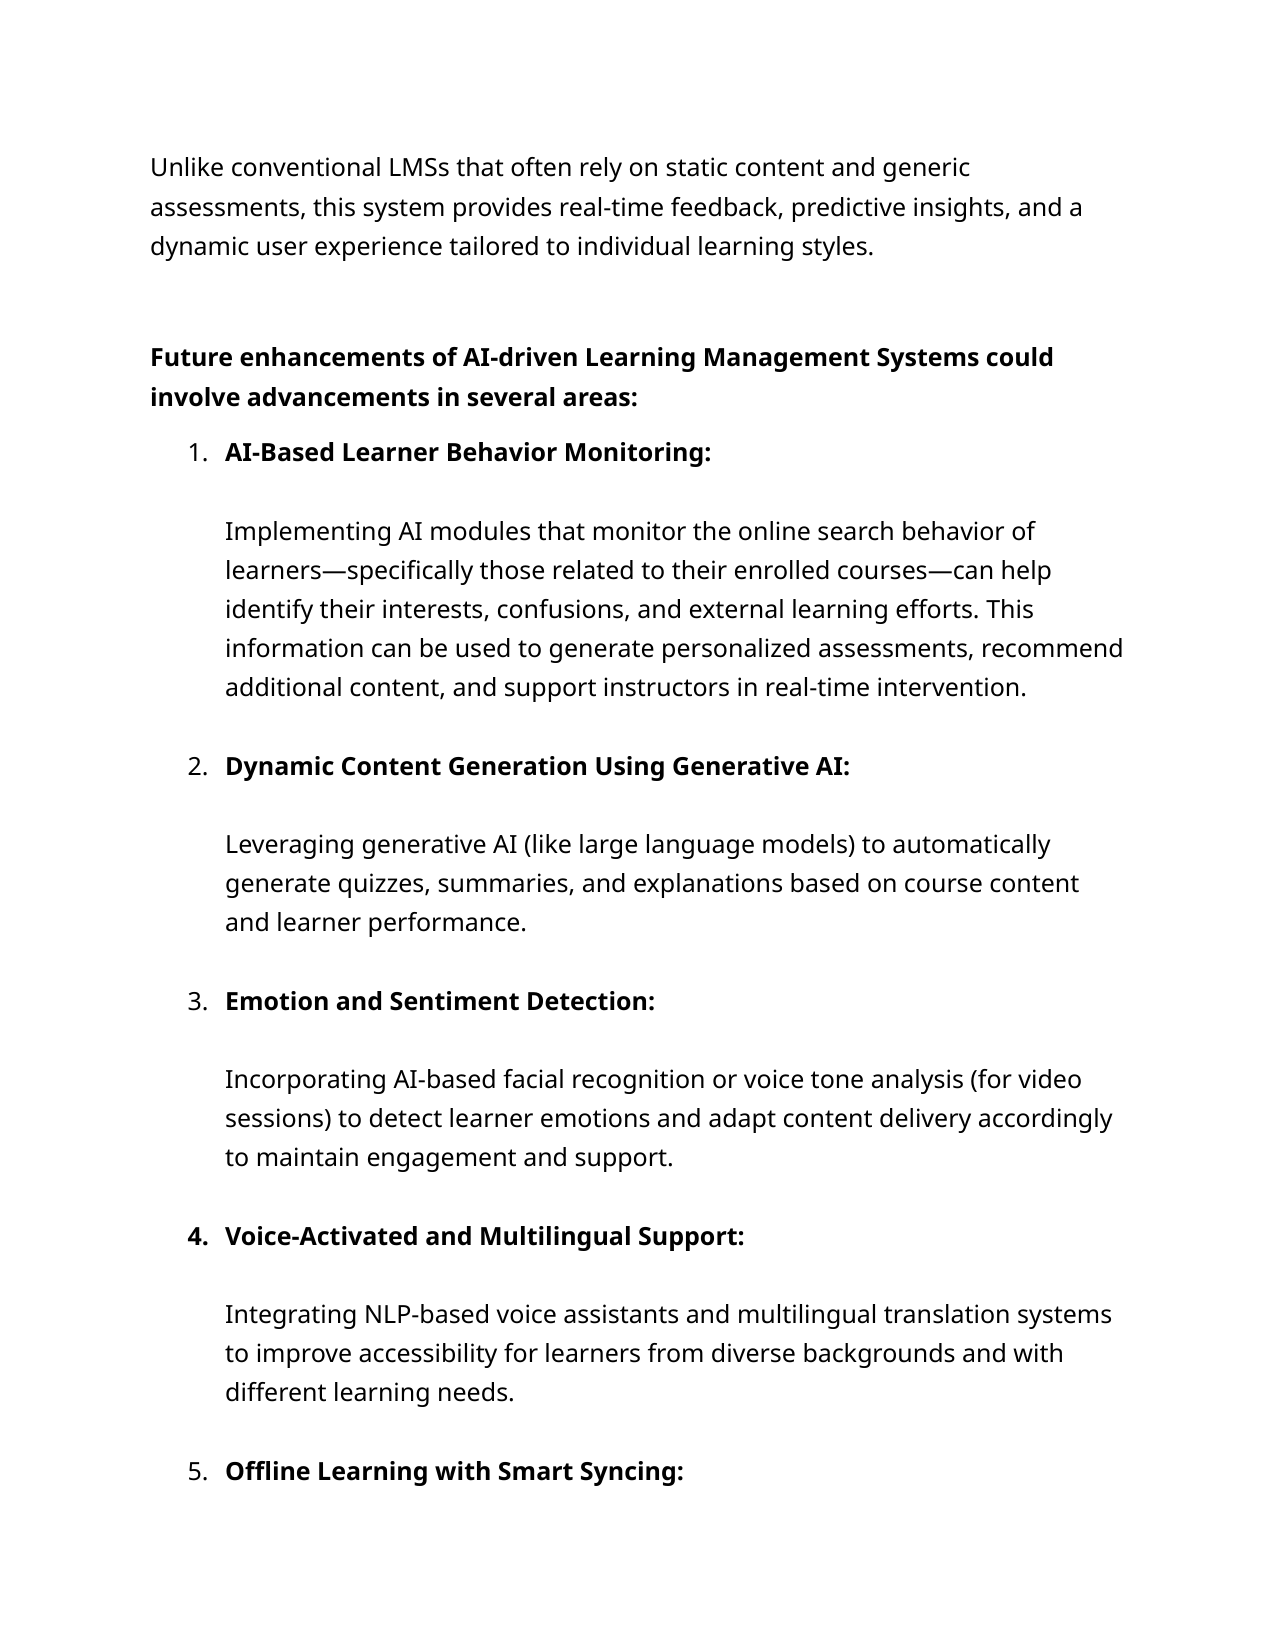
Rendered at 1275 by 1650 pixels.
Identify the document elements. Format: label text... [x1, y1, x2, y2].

text Unlike conventional LMSs that often rely on static content and generic assessments, this system provides real-time feedback, predictive insights, and a dynamic user experience tailored to individual learning styles. [150, 150, 1125, 262]
list Leveraging generative AI (like large language models) to automatically generate quizzes, summaries, and explanations based on course content and learner performance. [225, 827, 1125, 939]
list Offline Learning with Smart Syncing: [187, 1453, 1125, 1487]
list Emotion and Sentiment Detection: [187, 983, 1125, 1017]
list Implementing AI modules that monitor the online search behavior of learners—specifically those related to their enrolled courses—can help identify their interests, confusions, and external learning efforts. This information can be used to generate personalized assessments, recommend additional content, and support instructors in real-time intervention. [225, 513, 1125, 704]
list Dynamic Content Generation Using Generative AI: [187, 748, 1125, 782]
list Integrating NLP-based voice assistants and multilingual translation systems to improve accessibility for learners from diverse backgrounds and with different learning needs. [225, 1297, 1125, 1409]
list AI-Based Learner Behavior Monitoring: [187, 435, 1125, 469]
list Incorporating AI-based facial recognition or voice tone analysis (for video sessions) to detect learner emotions and adapt content delivery accordingly to maintain engagement and support. [225, 1062, 1125, 1174]
text Future enhancements of AI-driven Learning Management Systems could involve advancements in several areas: [150, 340, 1125, 413]
list Voice-Activated and Multilingual Support: [187, 1218, 1125, 1252]
